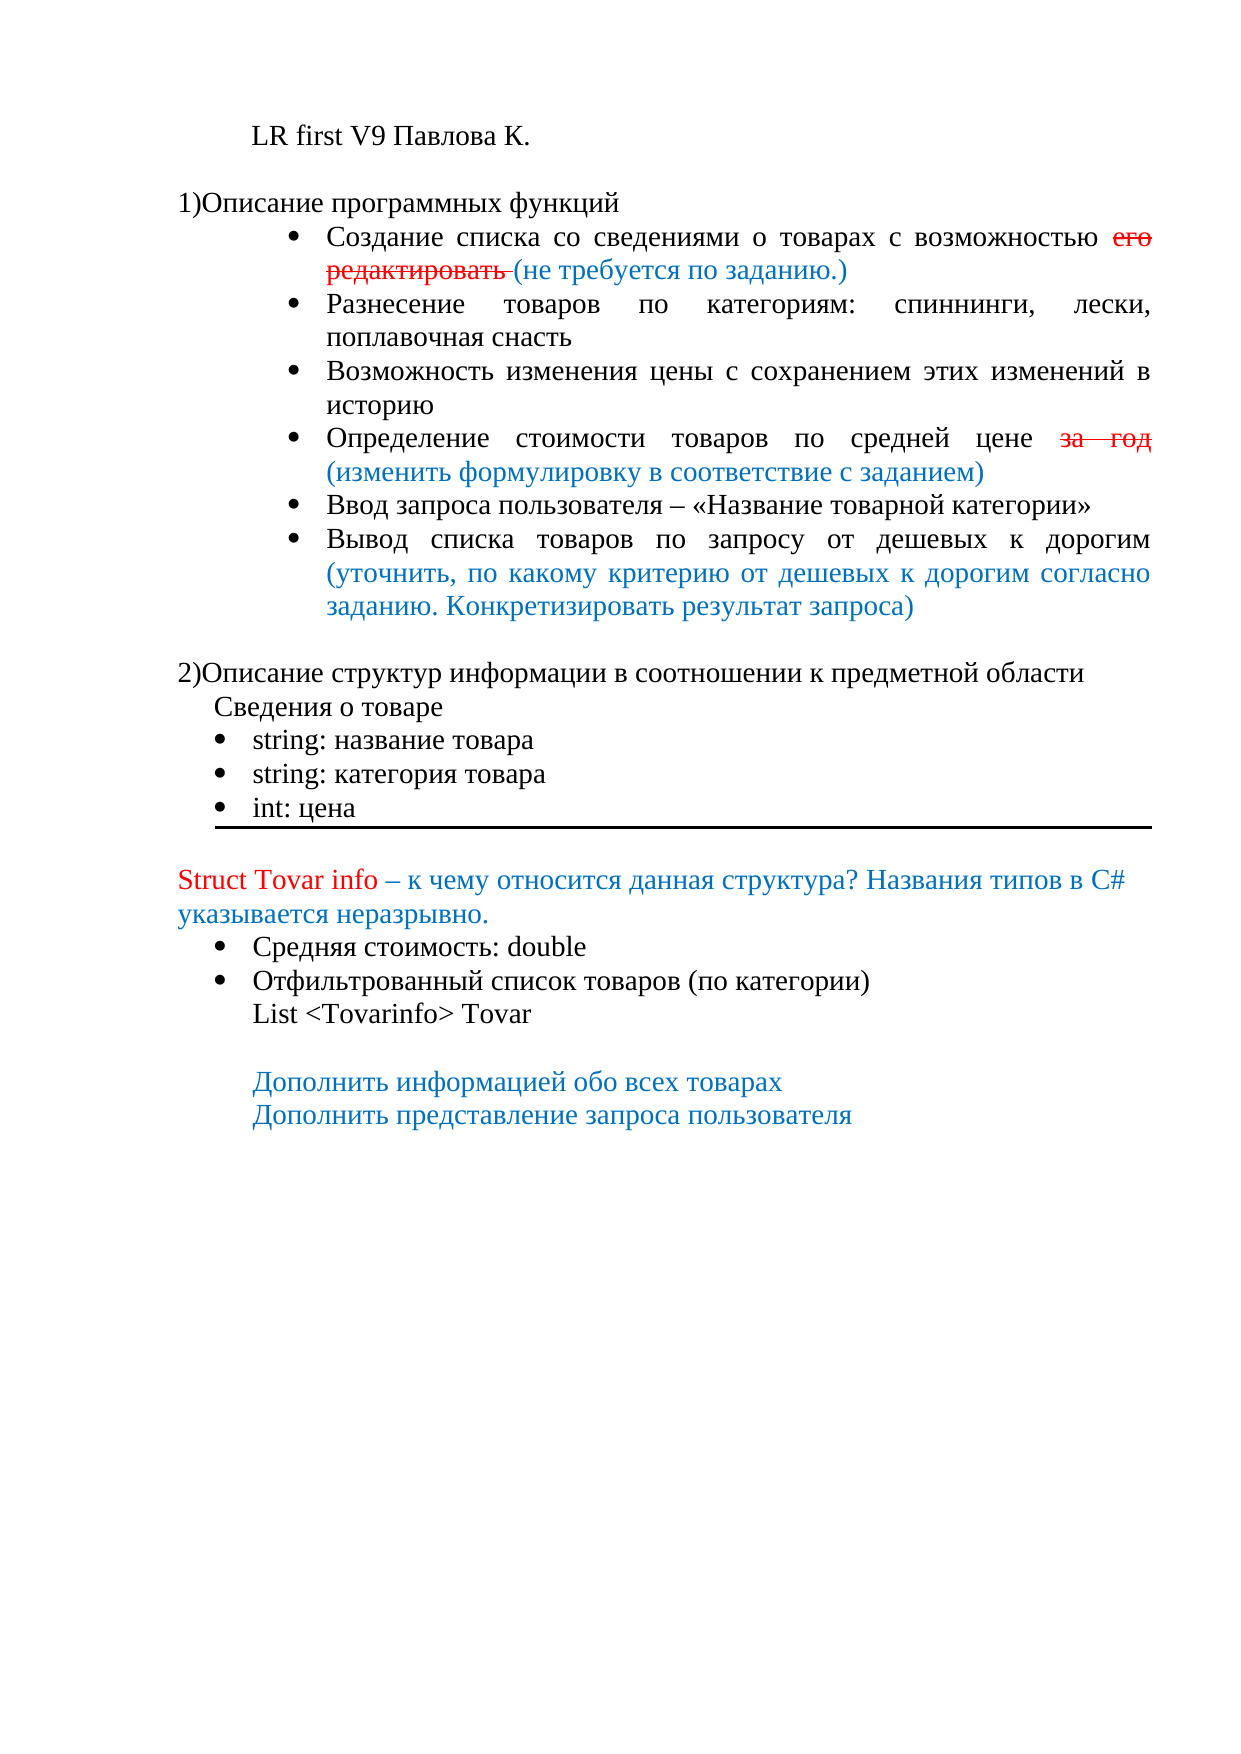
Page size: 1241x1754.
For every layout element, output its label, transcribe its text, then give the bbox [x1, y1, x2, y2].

list Вывод списка товаров по запросу от дешевых к дорогим (уточнить, по какому критерию от дешевых к дорогим согласно заданию. Конкретизировать результат запроса) [288, 521, 1152, 622]
list List <Tovarinfo> Tovar [252, 997, 1152, 1030]
list Дополнить информацией обо всех товарах [252, 1064, 1152, 1097]
list string: название товара [215, 722, 1152, 756]
list Отфильтрованный список товаров (по категории) [215, 963, 1152, 997]
list Средняя стоимость: double [215, 929, 1152, 963]
list Дополнить представление запроса пользователя [252, 1097, 1152, 1131]
text 1)Описание программных функций [177, 185, 1152, 219]
list Создание списка со сведениями о товарах с возможностью его редактировать (не требуется по заданию.) [288, 219, 1152, 286]
list Возможность изменения цены с сохранением этих изменений в историю [288, 353, 1152, 420]
text 2)Описание структур информации в соотношении к предметной области [177, 655, 1152, 689]
list int: цена [215, 790, 1152, 826]
text Сведения о товаре [177, 689, 1152, 722]
text LR first V9 Павлова К. [177, 118, 1152, 152]
list string: категория товара [215, 756, 1152, 790]
list Ввод запроса пользователя – «Название товарной категории» [288, 487, 1152, 521]
text Struct Tovar info – к чему относится данная структура? Названия типов в C# указывается неразрывно. [177, 862, 1152, 929]
list Разнесение товаров по категориям: спиннинги, лески, поплавочная снасть [288, 286, 1152, 353]
list Определение стоимости товаров по средней цене за год (изменить формулировку в соответствие с заданием) [288, 420, 1152, 487]
